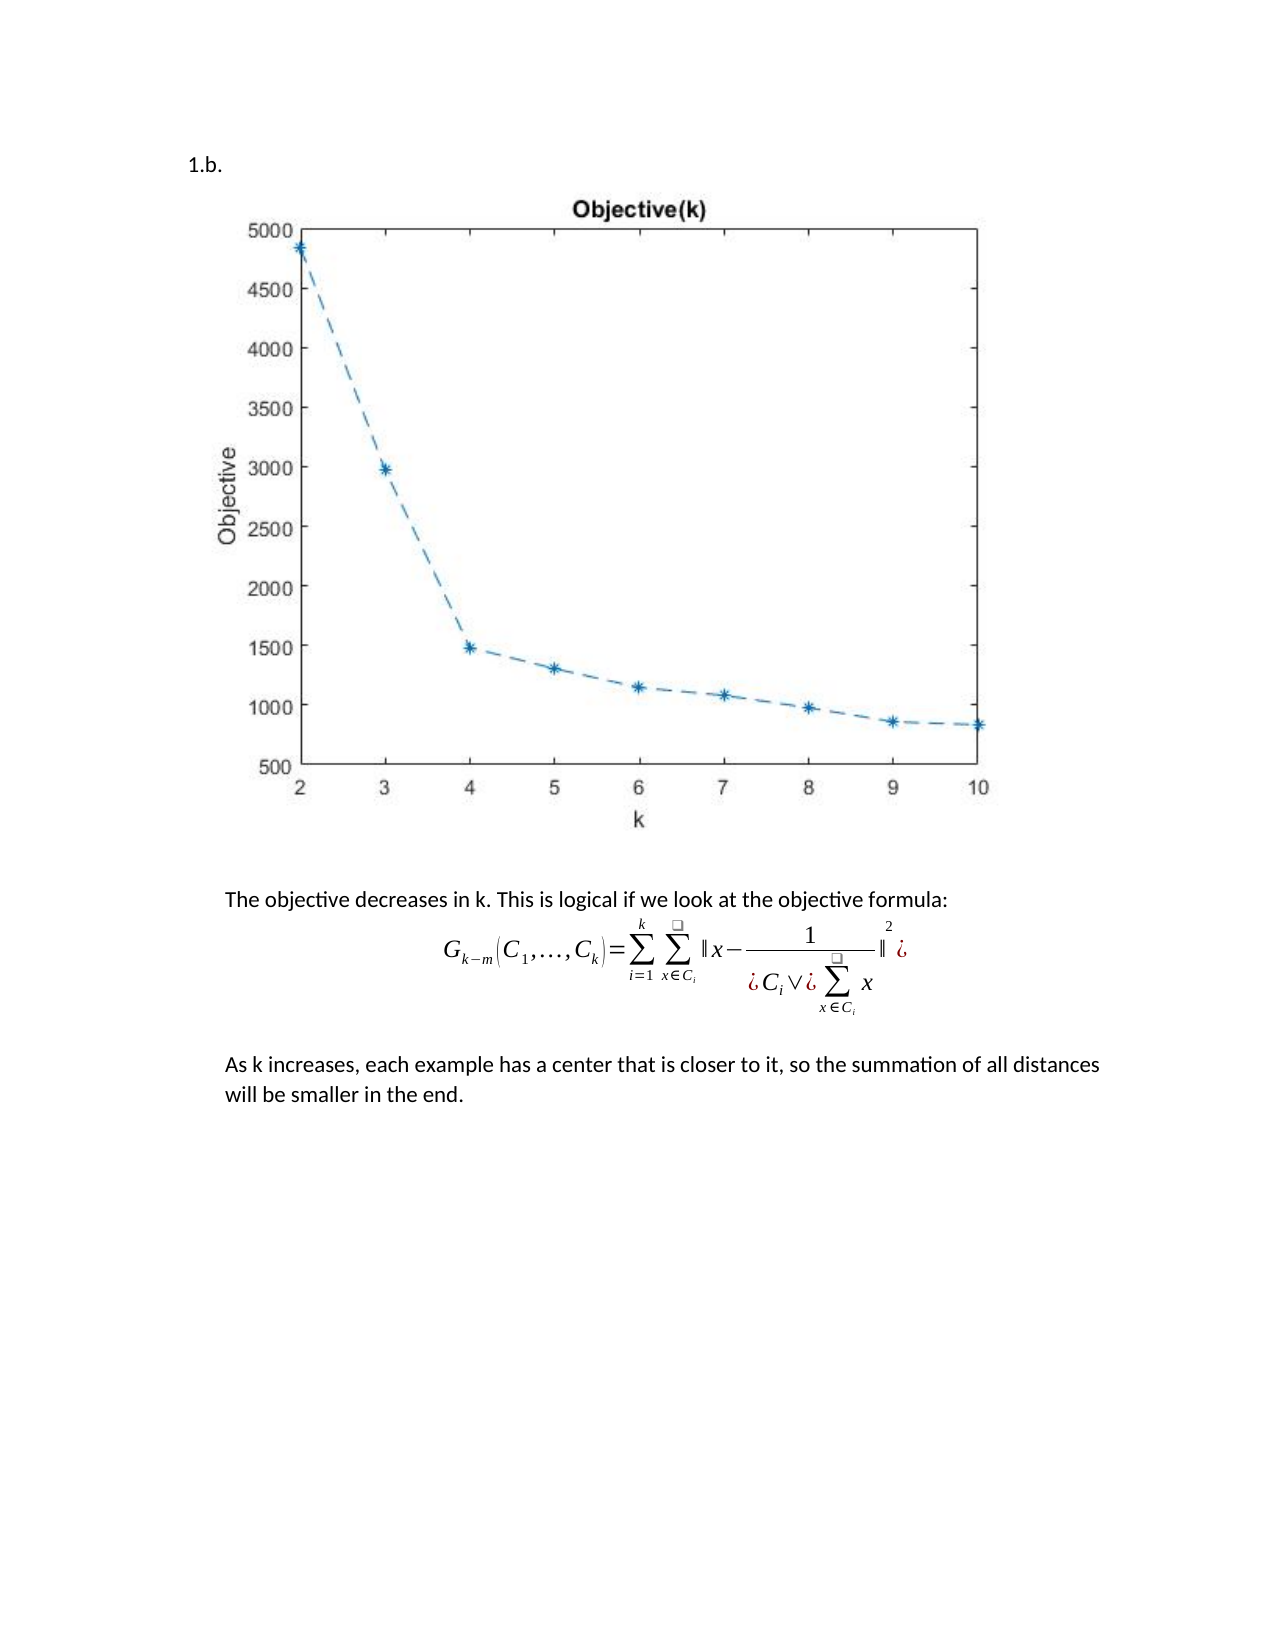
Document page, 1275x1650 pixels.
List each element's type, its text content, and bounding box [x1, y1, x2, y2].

list The objective decreases in k. This is logical if we look at the objective formula: [225, 886, 1125, 913]
list As k increases, each example has a center that is closer to it, so the summation of all distances will be smaller in the end. [225, 1020, 1125, 1108]
picture [187, 180, 1061, 837]
